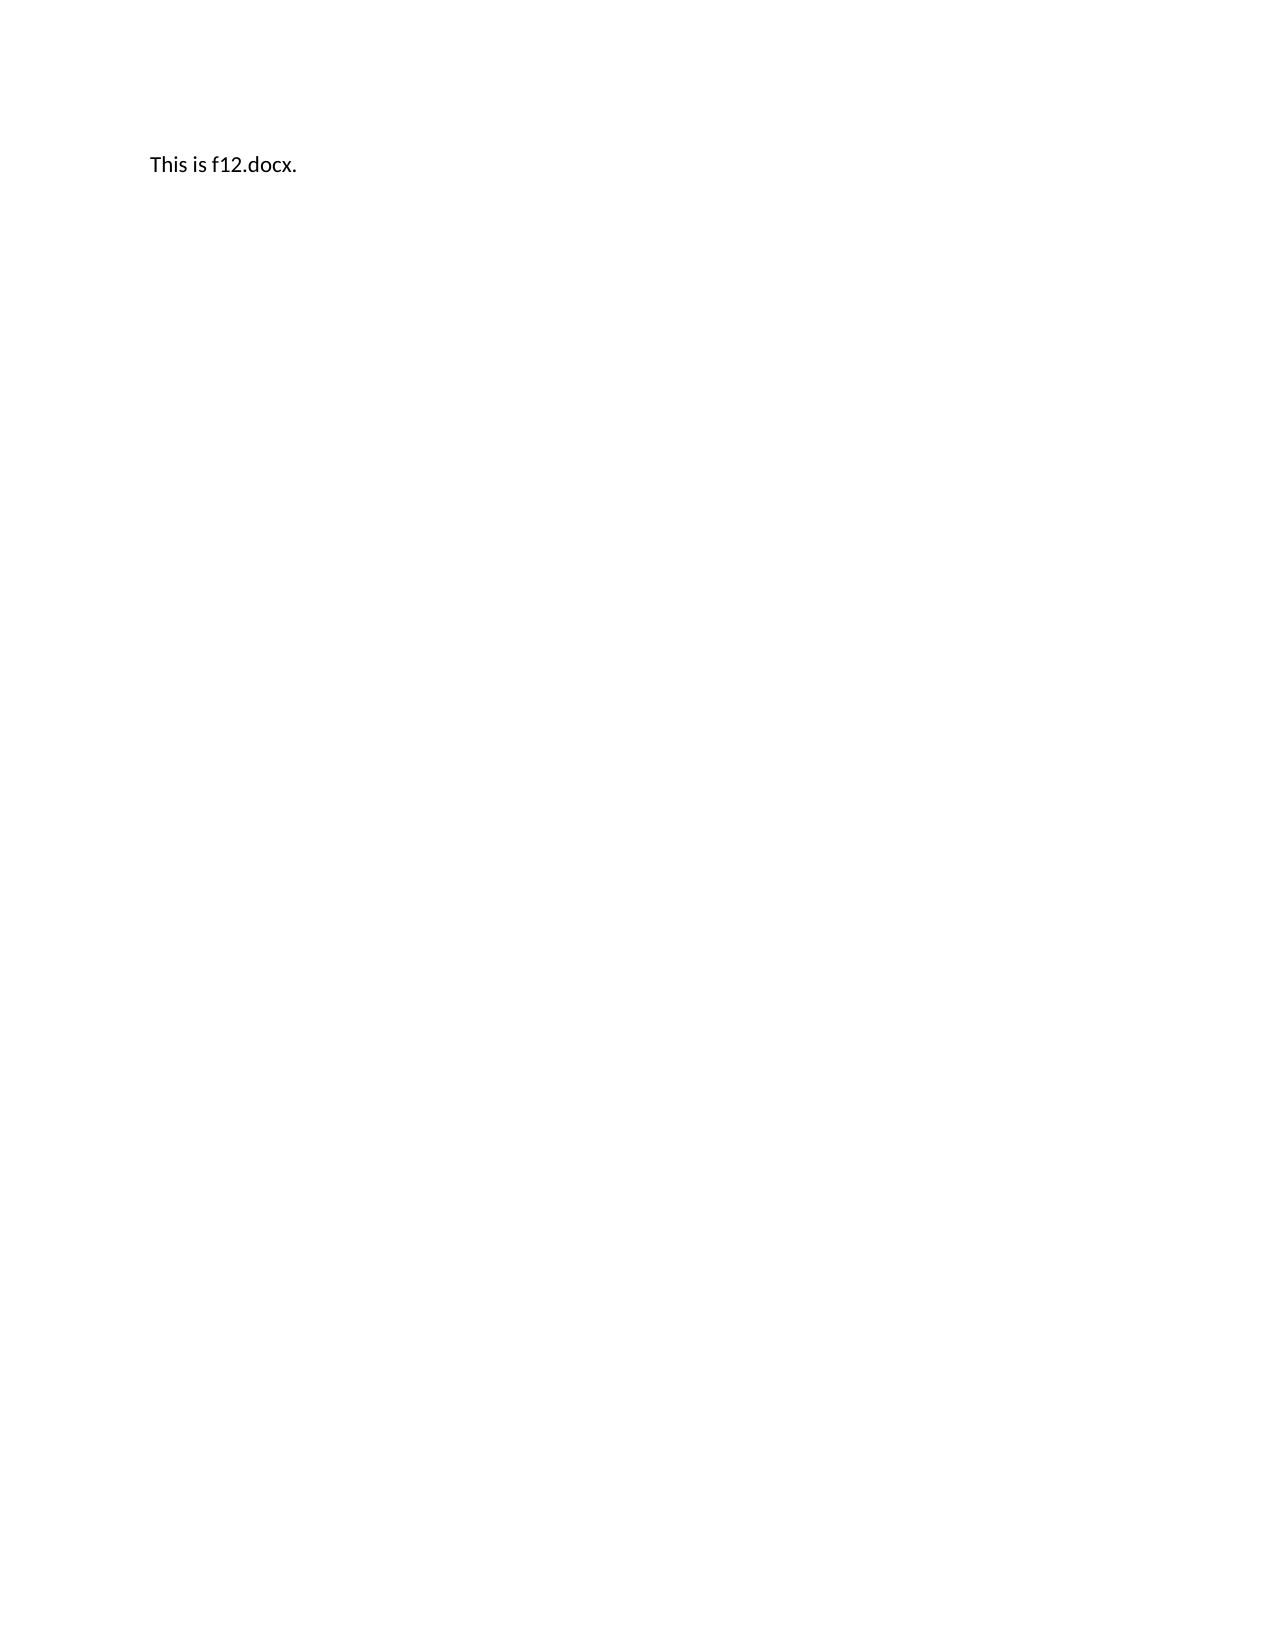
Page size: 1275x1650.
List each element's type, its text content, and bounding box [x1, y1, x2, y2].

text This is f12.docx. [150, 150, 1125, 178]
